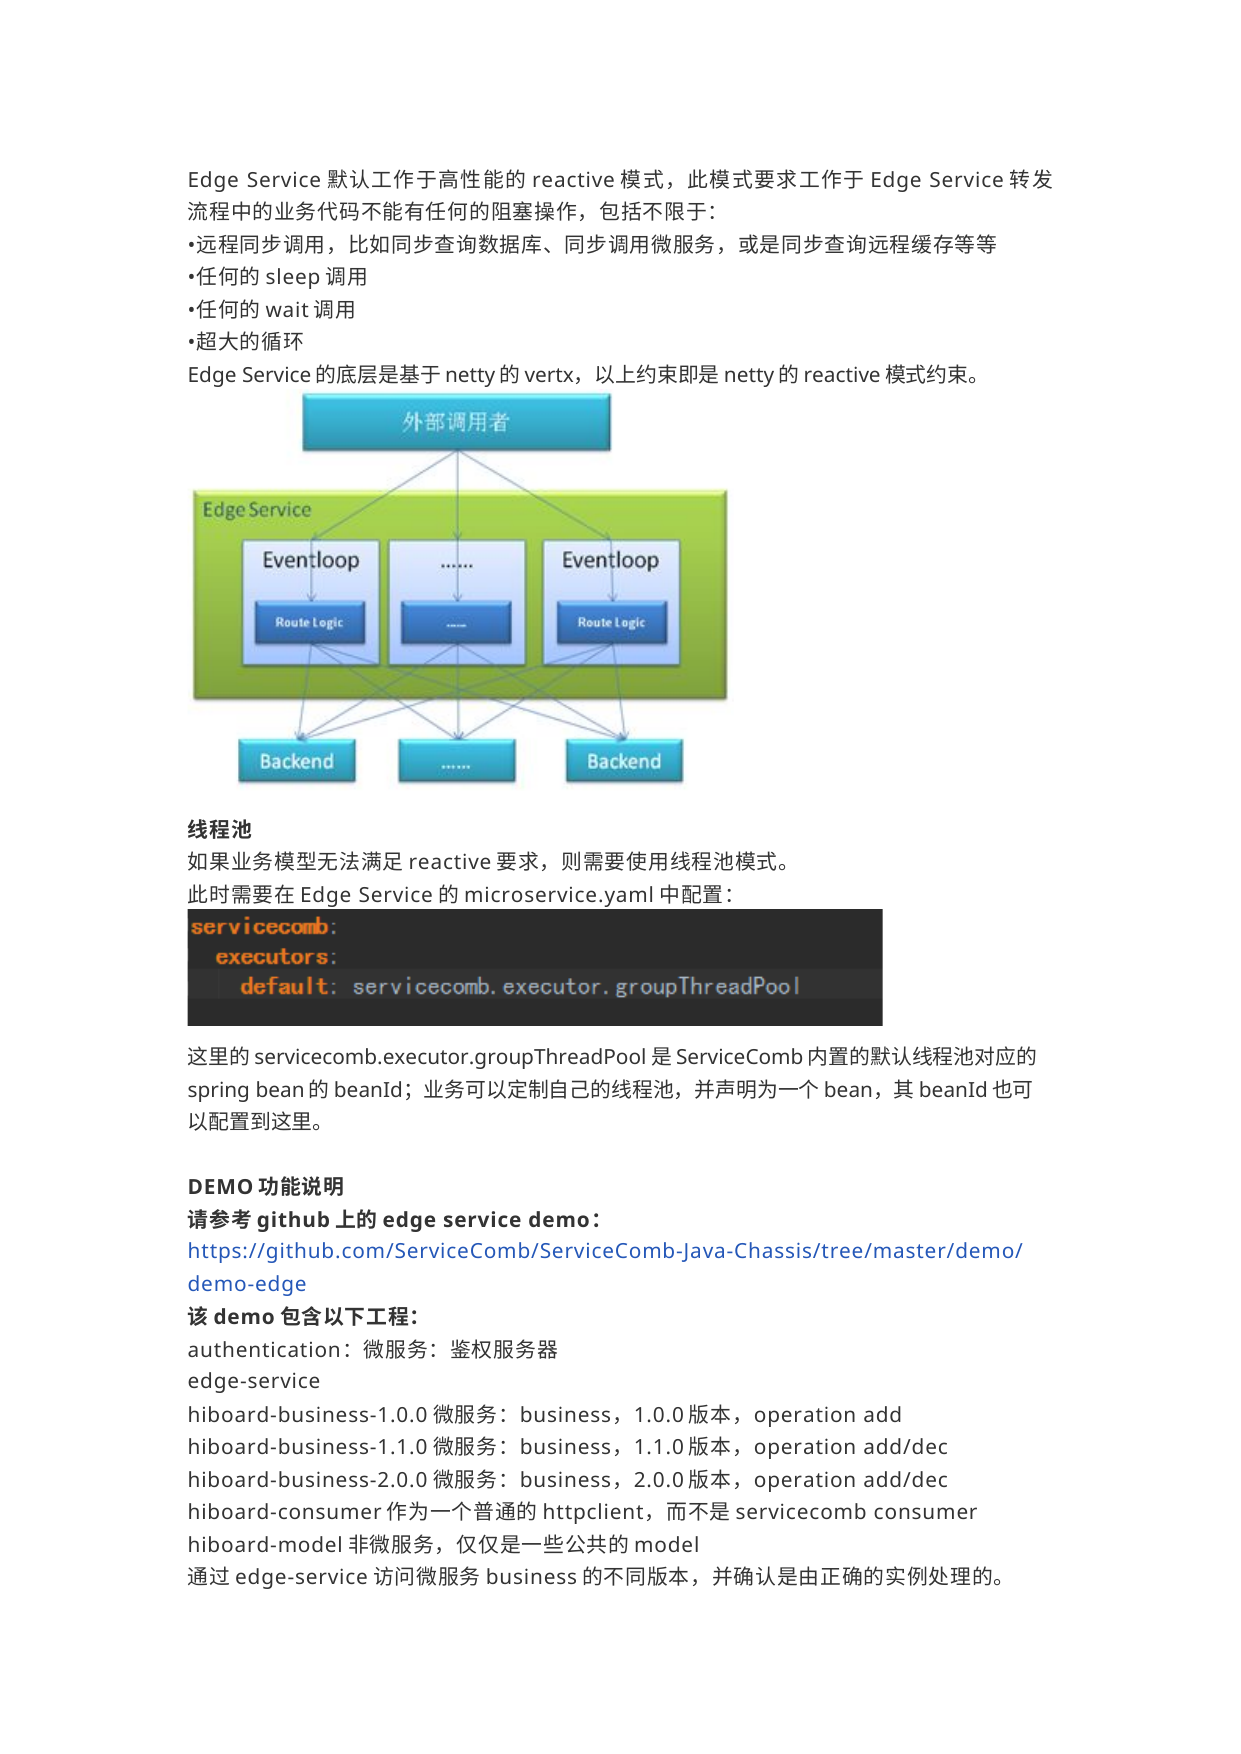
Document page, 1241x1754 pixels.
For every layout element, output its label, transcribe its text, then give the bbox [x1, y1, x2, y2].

text •任何的sleep调用 [187, 259, 1053, 292]
text 如果业务模型无法满足reactive要求，则需要使用线程池模式。 [187, 844, 1053, 877]
text https://github.com/ServiceComb/ServiceComb-Java-Chassis/tree/master/demo/demo-edge [187, 1234, 1053, 1299]
text •超大的循环 [187, 324, 1053, 357]
text 请参考github上的edge service demo： [187, 1202, 1053, 1234]
text •远程同步调用，比如同步查询数据库、同步调用微服务，或是同步查询远程缓存等等 [187, 227, 1053, 259]
text hiboard-consumer作为一个普通的httpclient，而不是servicecomb consumer [187, 1494, 1053, 1527]
text DEMO功能说明 [187, 1169, 1053, 1202]
picture [187, 389, 734, 791]
text hiboard-business-1.1.0微服务：business，1.1.0版本，operation add/dec [187, 1429, 1053, 1462]
text 该demo包含以下工程： [187, 1299, 1053, 1332]
text authentication：微服务：鉴权服务器 [187, 1332, 1053, 1364]
text edge-service [187, 1364, 1053, 1397]
text hiboard-business-2.0.0微服务：business，2.0.0版本，operation add/dec [187, 1462, 1053, 1494]
text hiboard-business-1.0.0微服务：business，1.0.0版本，operation add [187, 1397, 1053, 1429]
text hiboard-model非微服务，仅仅是一些公共的model [187, 1527, 1053, 1559]
text •任何的wait调用 [187, 292, 1053, 324]
text 通过edge-service访问微服务business的不同版本，并确认是由正确的实例处理的。 [187, 1559, 1053, 1592]
text 此时需要在Edge Service的microservice.yaml中配置： [187, 877, 1053, 909]
text 线程池 [187, 812, 1053, 844]
text Edge Service的底层是基于netty的vertx，以上约束即是netty的reactive模式约束。 [187, 357, 1053, 389]
text 这里的servicecomb.executor.groupThreadPool是ServiceComb内置的默认线程池对应的spring bean的beanId；业务可以定制自己的线程池，并声明为一个bean，其beanId也可以配置到这里。 [187, 1039, 1053, 1137]
picture [187, 909, 883, 1026]
text Edge Service默认工作于高性能的reactive模式，此模式要求工作于Edge Service转发流程中的业务代码不能有任何的阻塞操作，包括不限于： [187, 162, 1053, 227]
